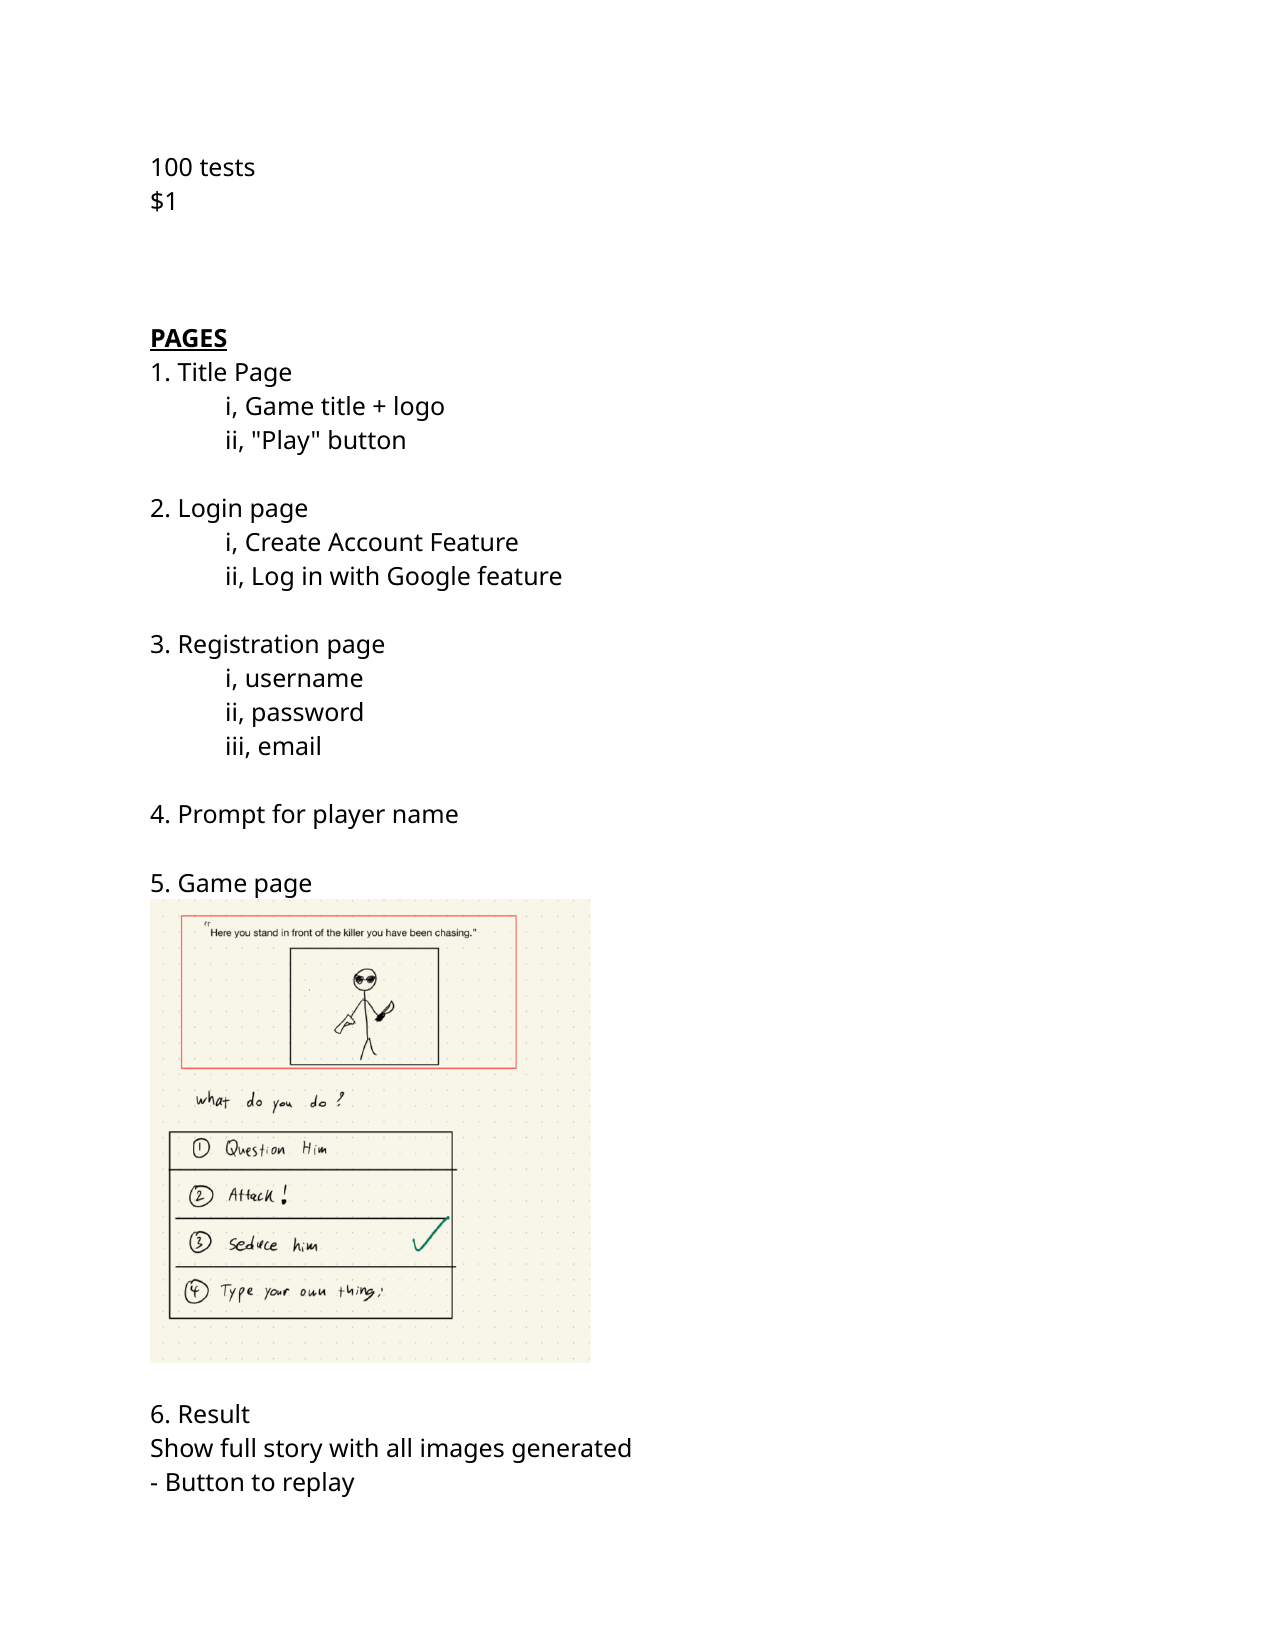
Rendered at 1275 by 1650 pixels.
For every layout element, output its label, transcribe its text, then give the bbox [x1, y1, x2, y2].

text 6. Result [150, 1397, 1125, 1431]
text iii, email [150, 729, 1125, 763]
text 4. Prompt for player name [150, 797, 1125, 831]
text Show full story with all images generated [150, 1431, 1125, 1465]
text ii, password [150, 695, 1125, 729]
text i, username [150, 661, 1125, 695]
text 1. Title Page [150, 354, 1125, 388]
text i, Game title + logo [150, 388, 1125, 422]
text ii, Log in with Google feature [150, 559, 1125, 593]
text 3. Registration page [150, 627, 1125, 661]
text i, Create Account Feature [150, 525, 1125, 559]
picture [150, 899, 591, 1363]
text 100 tests [150, 150, 1125, 184]
text ii, "Play" button [150, 422, 1125, 457]
text 5. Game page [150, 865, 1125, 899]
text PAGES [150, 320, 1125, 354]
text 2. Login page [150, 491, 1125, 525]
text - Button to replay [150, 1465, 1125, 1499]
text $1 [150, 184, 1125, 218]
